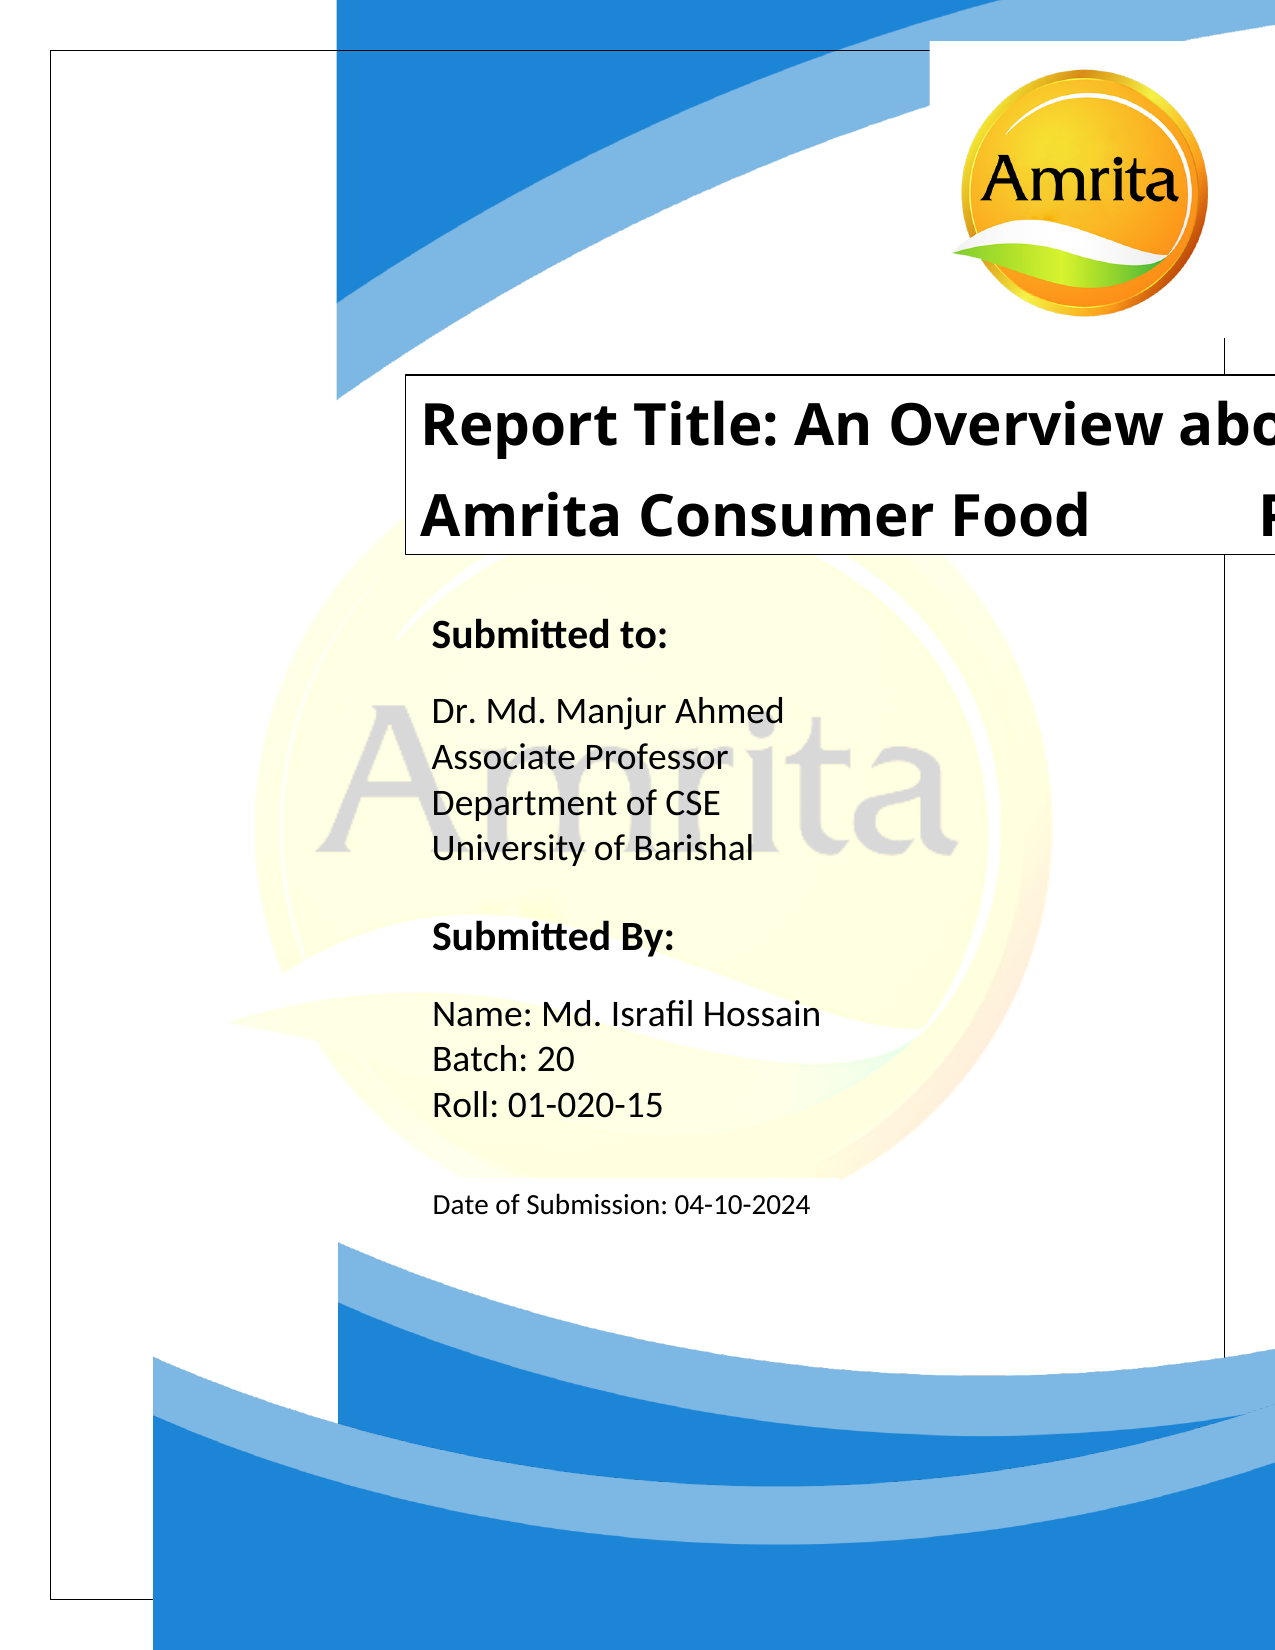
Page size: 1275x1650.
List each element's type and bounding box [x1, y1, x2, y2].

picture [153, 1162, 1275, 1650]
picture [336, 0, 1275, 441]
